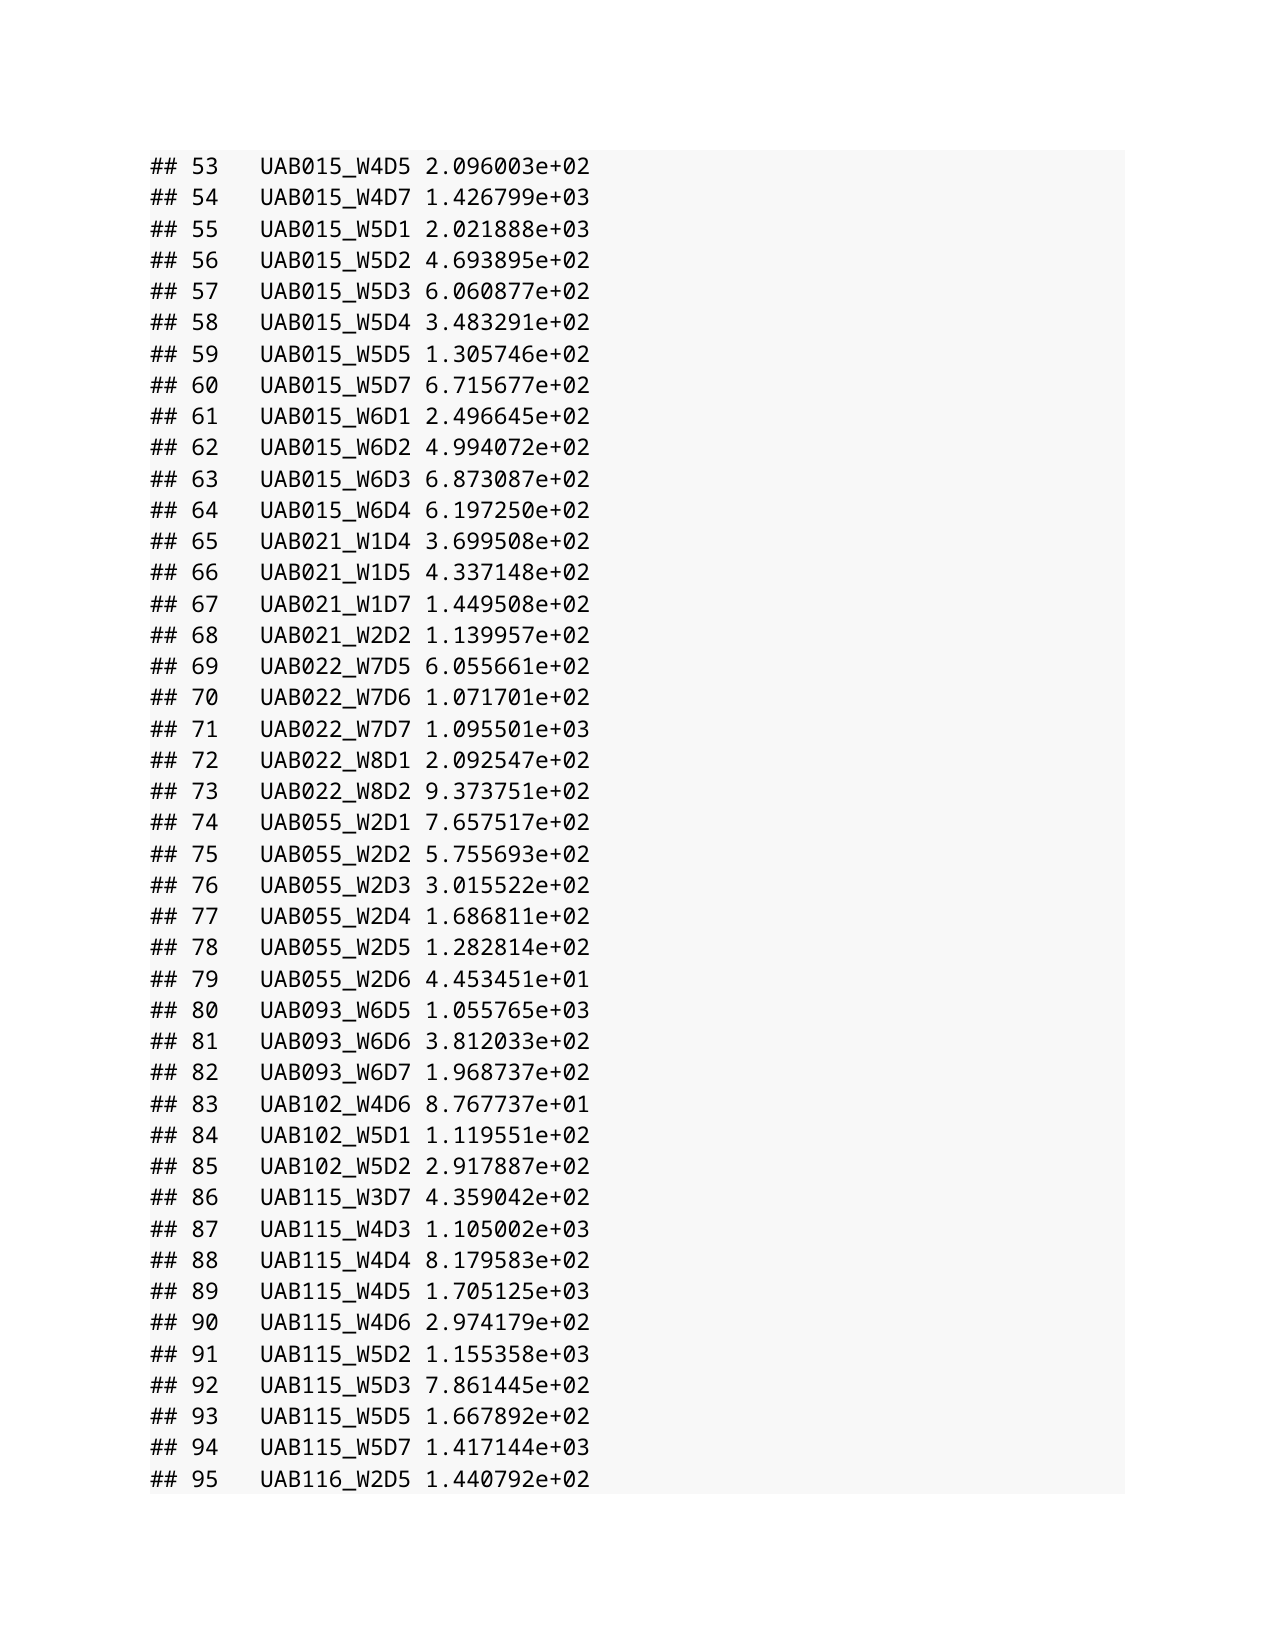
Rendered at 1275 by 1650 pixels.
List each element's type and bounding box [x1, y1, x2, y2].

text [150, 150, 1125, 1494]
